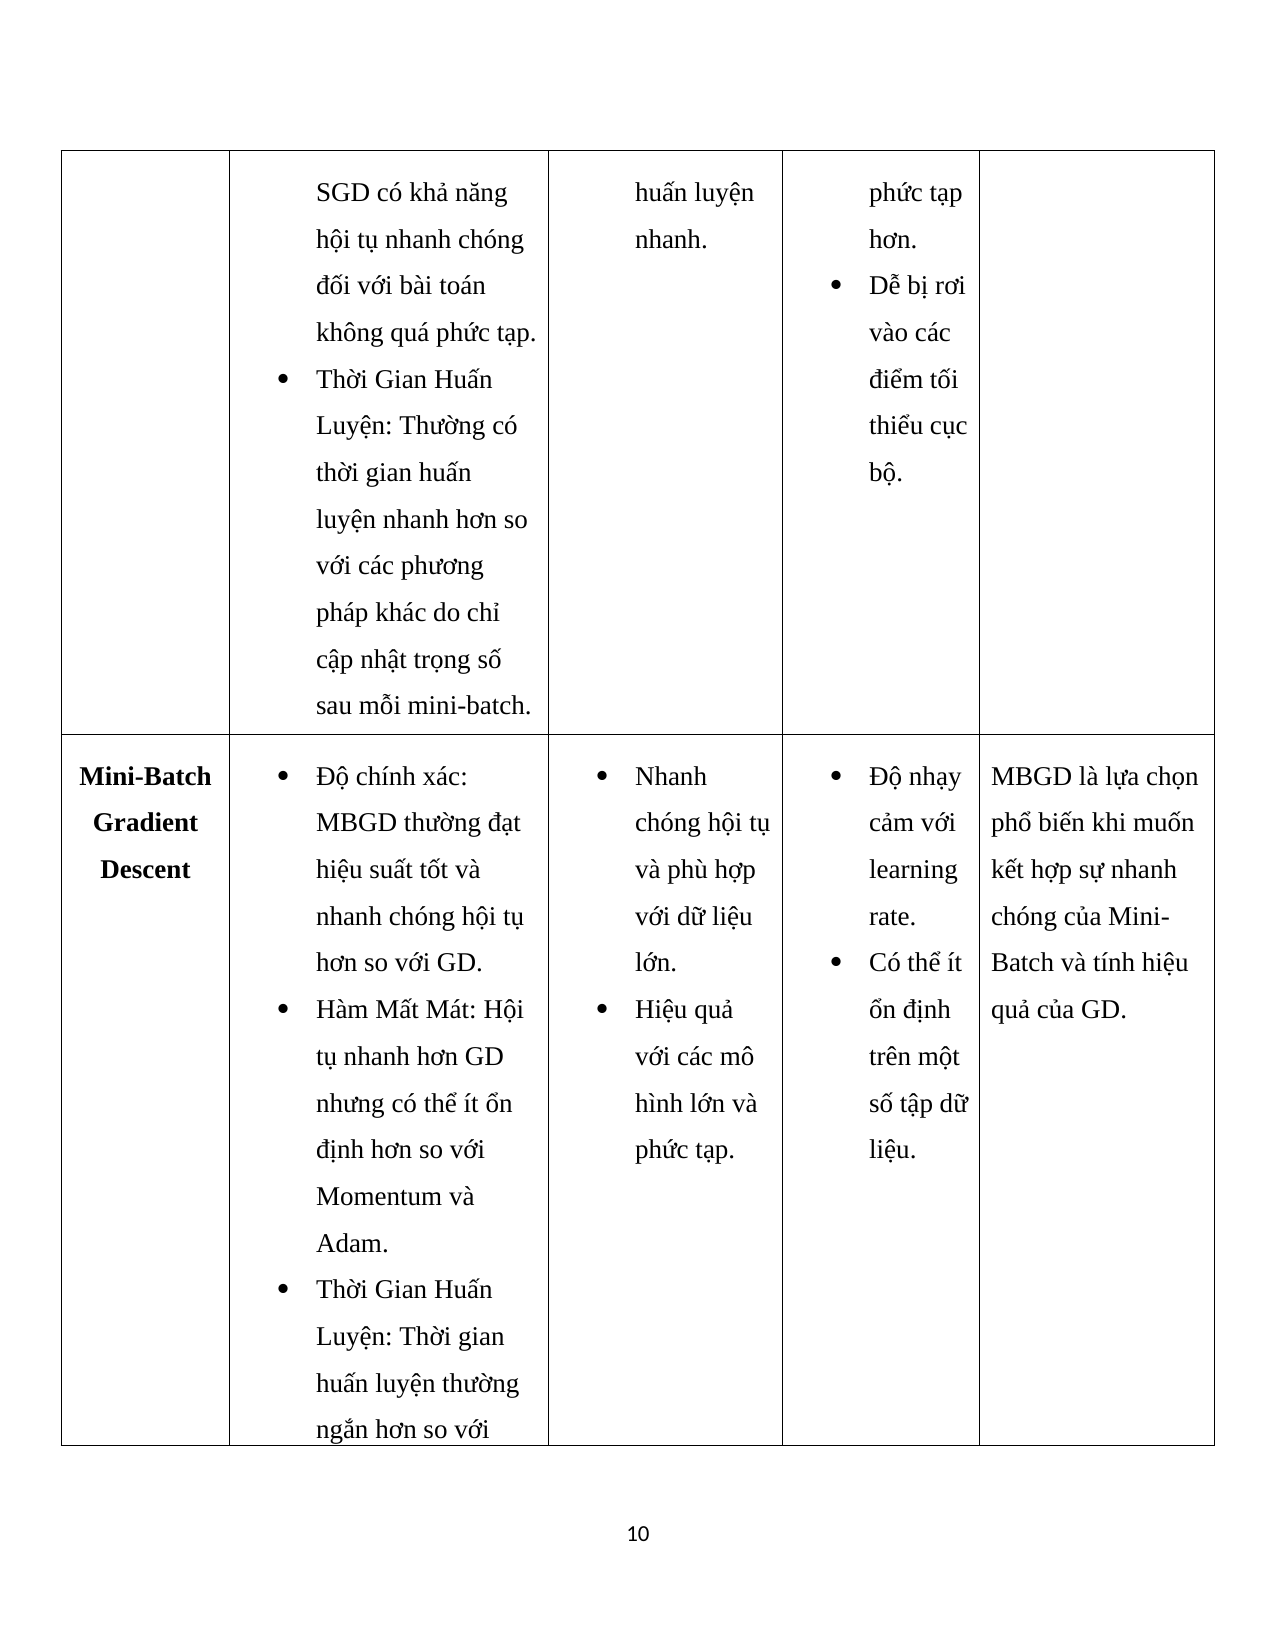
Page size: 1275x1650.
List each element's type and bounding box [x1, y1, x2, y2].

table_cell [783, 151, 979, 734]
table_cell [230, 735, 548, 1444]
table_cell [549, 735, 782, 1444]
table_cell [62, 151, 229, 734]
table_cell [783, 735, 979, 1444]
table_cell [549, 151, 782, 734]
table_cell [980, 151, 1214, 734]
table_cell [230, 151, 548, 734]
table_cell [980, 735, 1214, 1444]
table_cell [62, 735, 229, 1444]
